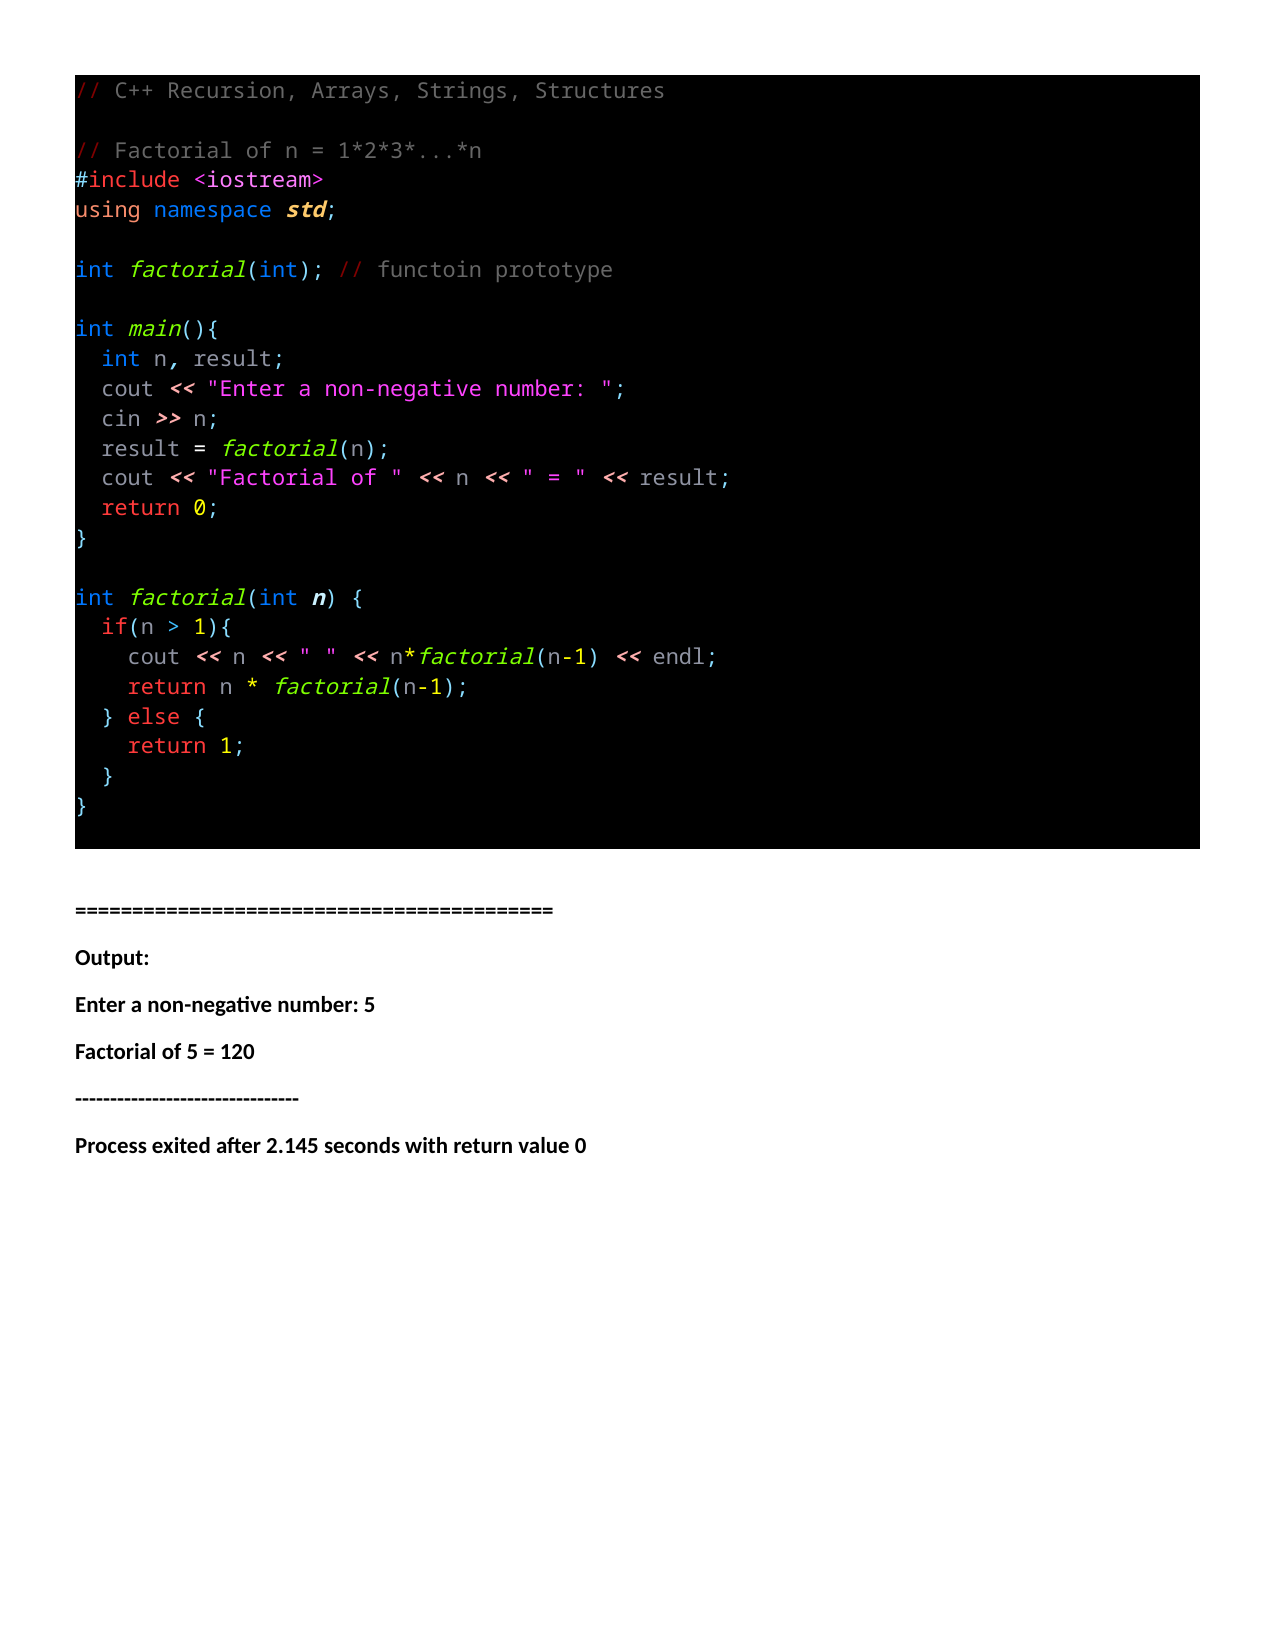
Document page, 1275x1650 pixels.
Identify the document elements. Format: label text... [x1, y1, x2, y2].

text // Factorial of n = 1*2*3*...*n [75, 134, 1200, 164]
text Output: [75, 943, 1200, 971]
text -------------------------------- [75, 1084, 1200, 1112]
text cout << "Factorial of " << n << " = " << result; [75, 462, 1200, 492]
text if(n > 1){ [75, 611, 1200, 641]
text cin >> n; [75, 403, 1200, 432]
text int n, result; [75, 343, 1200, 373]
text int factorial(int n) { [75, 581, 1200, 611]
text result = factorial(n); [75, 432, 1200, 462]
text } else { [75, 701, 1200, 730]
text using namespace std; [75, 194, 1200, 224]
text } [75, 790, 1200, 820]
text Enter a non-negative number: 5 [75, 990, 1200, 1018]
text return 0; [75, 492, 1200, 522]
text #include <iostream> [75, 164, 1200, 194]
text Factorial of 5 = 120 [75, 1037, 1200, 1065]
text int main(){ [75, 313, 1200, 343]
text return n * factorial(n-1); [75, 671, 1200, 701]
text } [75, 760, 1200, 790]
text // C++ Recursion, Arrays, Strings, Structures [75, 75, 1200, 105]
text cout << n << " " << n*factorial(n-1) << endl; [75, 641, 1200, 671]
text return 1; [75, 730, 1200, 760]
text ========================================== [75, 896, 1200, 924]
text cout << "Enter a non-negative number: "; [75, 373, 1200, 403]
text Process exited after 2.145 seconds with return value 0 [75, 1131, 1200, 1159]
text int factorial(int); // functoin prototype [75, 254, 1200, 283]
text } [75, 522, 1200, 552]
